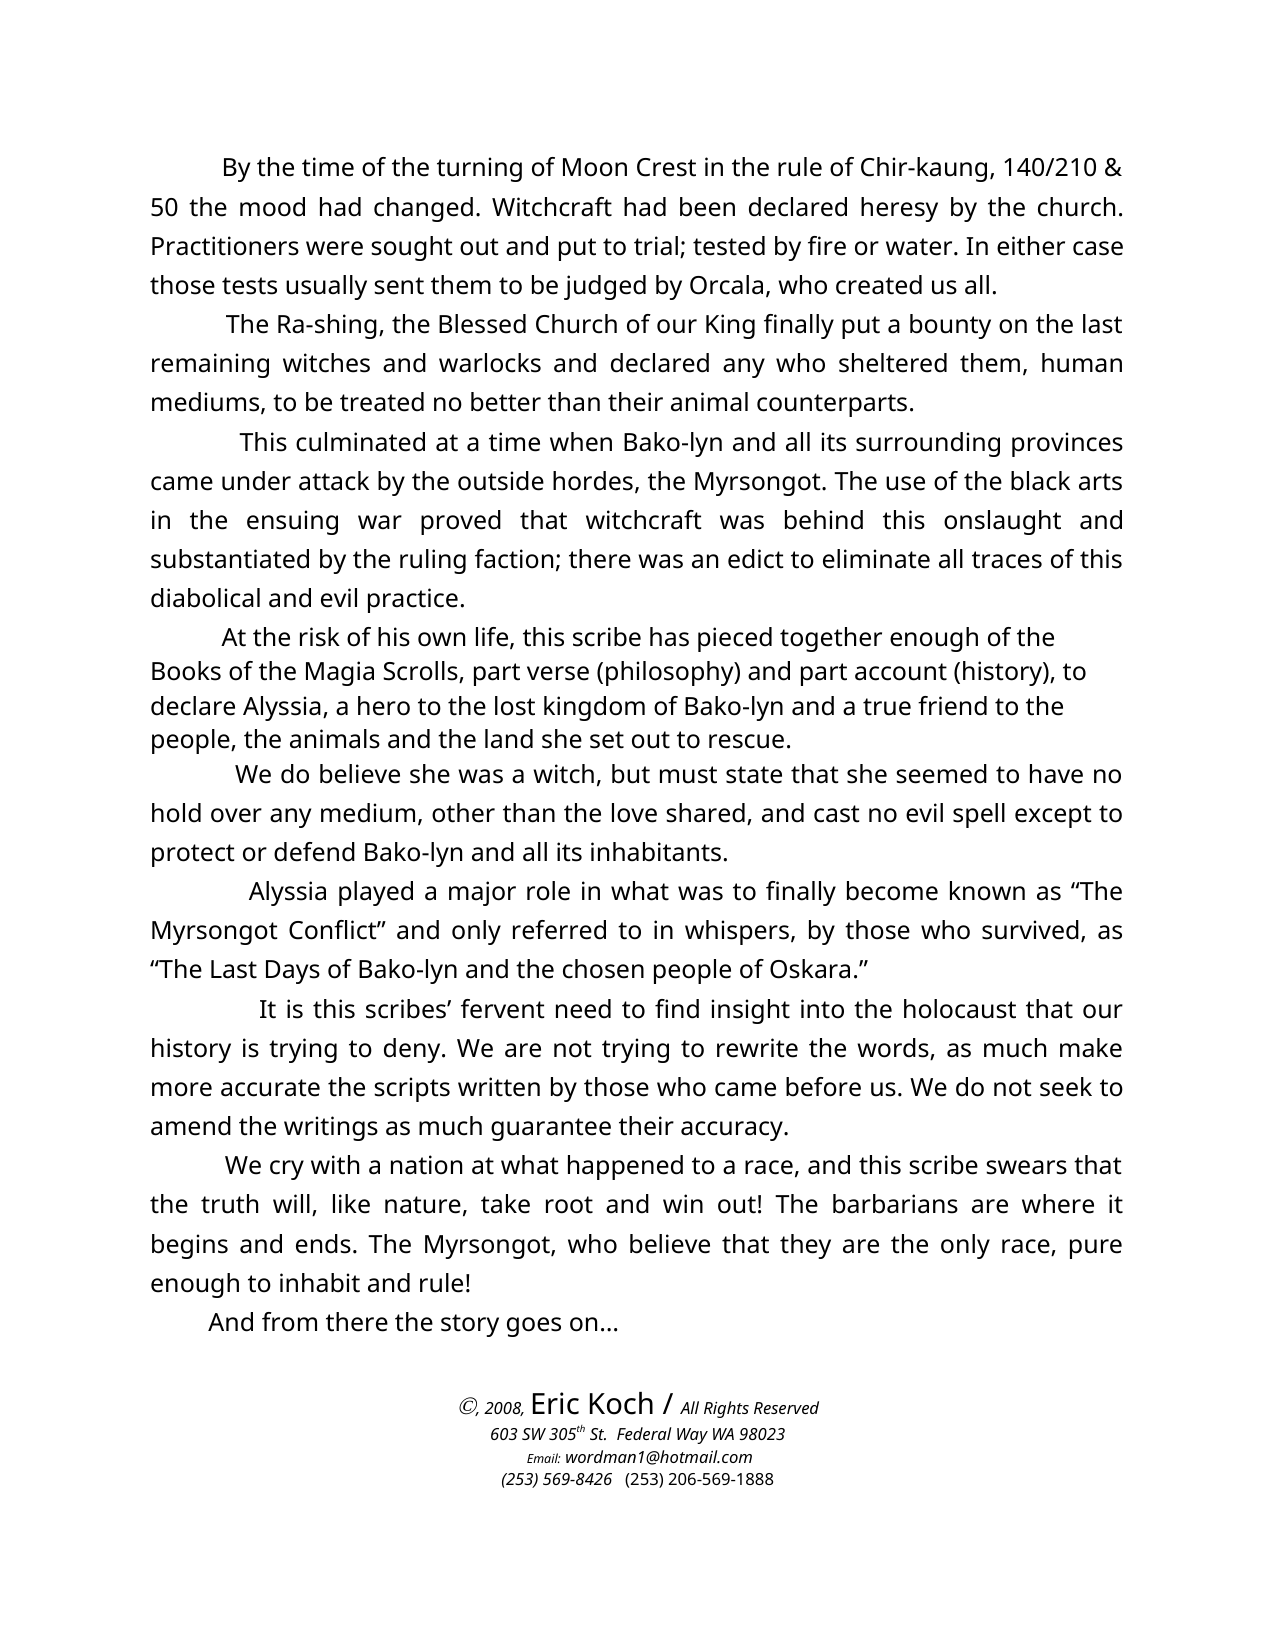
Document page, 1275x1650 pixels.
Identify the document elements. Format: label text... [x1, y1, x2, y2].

text (253) 569-8426 (253) 206-569-1888 [150, 1468, 1125, 1491]
text By the time of the turning of Moon Crest in the rule of Chir-kaung, 140/210 & 50 the mood had changed. Witchcraft had been declared heresy by the church. Practitioners were sought out and put to trial; tested by fire or water. In either case those tests usually sent them to be judged by Orcala, who created us all. [150, 150, 1125, 302]
text This culminated at a time when Bako-lyn and all its surrounding provinces came under attack by the outside hordes, the Myrsongot. The use of the black arts in the ensuing war proved that witchcraft was behind this onslaught and substantiated by the ruling faction; there was an edict to eliminate all traces of this diabolical and evil practice. [150, 424, 1125, 615]
text Email: wordman1@hotmail.com [150, 1445, 1125, 1468]
text 603 SW 305th St. Federal Way WA 98023 [150, 1423, 1125, 1445]
text We do believe she was a witch, but must state that she seemed to have no hold over any medium, other than the love shared, and cast no evil spell except to protect or defend Bako-lyn and all its inhabitants. [150, 756, 1125, 869]
text Alyssia played a major role in what was to finally become known as “The Myrsongot Conflict” and only referred to in whispers, by those who survived, as “The Last Days of Bako-lyn and the chosen people of Oskara.” [150, 874, 1125, 986]
text We cry with a nation at what happened to a race, and this scribe swears that the truth will, like nature, take root and win out! The barbarians are where it begins and ends. The Myrsongot, who believe that they are the only race, pure enough to inhabit and rule! [150, 1148, 1125, 1299]
text At the risk of his own life, this scribe has pieced together enough of the Books of the Magia Scrolls, part verse (philosophy) and part account (history), to declare Alyssia, a hero to the lost kingdom of Bako-lyn and a true friend to the people, the animals and the land she set out to rescue. [150, 620, 1125, 756]
text And from there the story goes on… [150, 1304, 1125, 1339]
text It is this scribes’ fervent need to find insight into the holocaust that our history is trying to deny. We are not trying to rewrite the words, as much make more accurate the scripts written by those who came before us. We do not seek to amend the writings as much guarantee their accuracy. [150, 991, 1125, 1143]
text The Ra-shing, the Blessed Church of our King finally put a bounty on the last remaining witches and warlocks and declared any who sheltered them, human mediums, to be treated no better than their animal counterparts. [150, 307, 1125, 419]
text , 2008, Eric Koch / All Rights Reserved [150, 1383, 1125, 1423]
